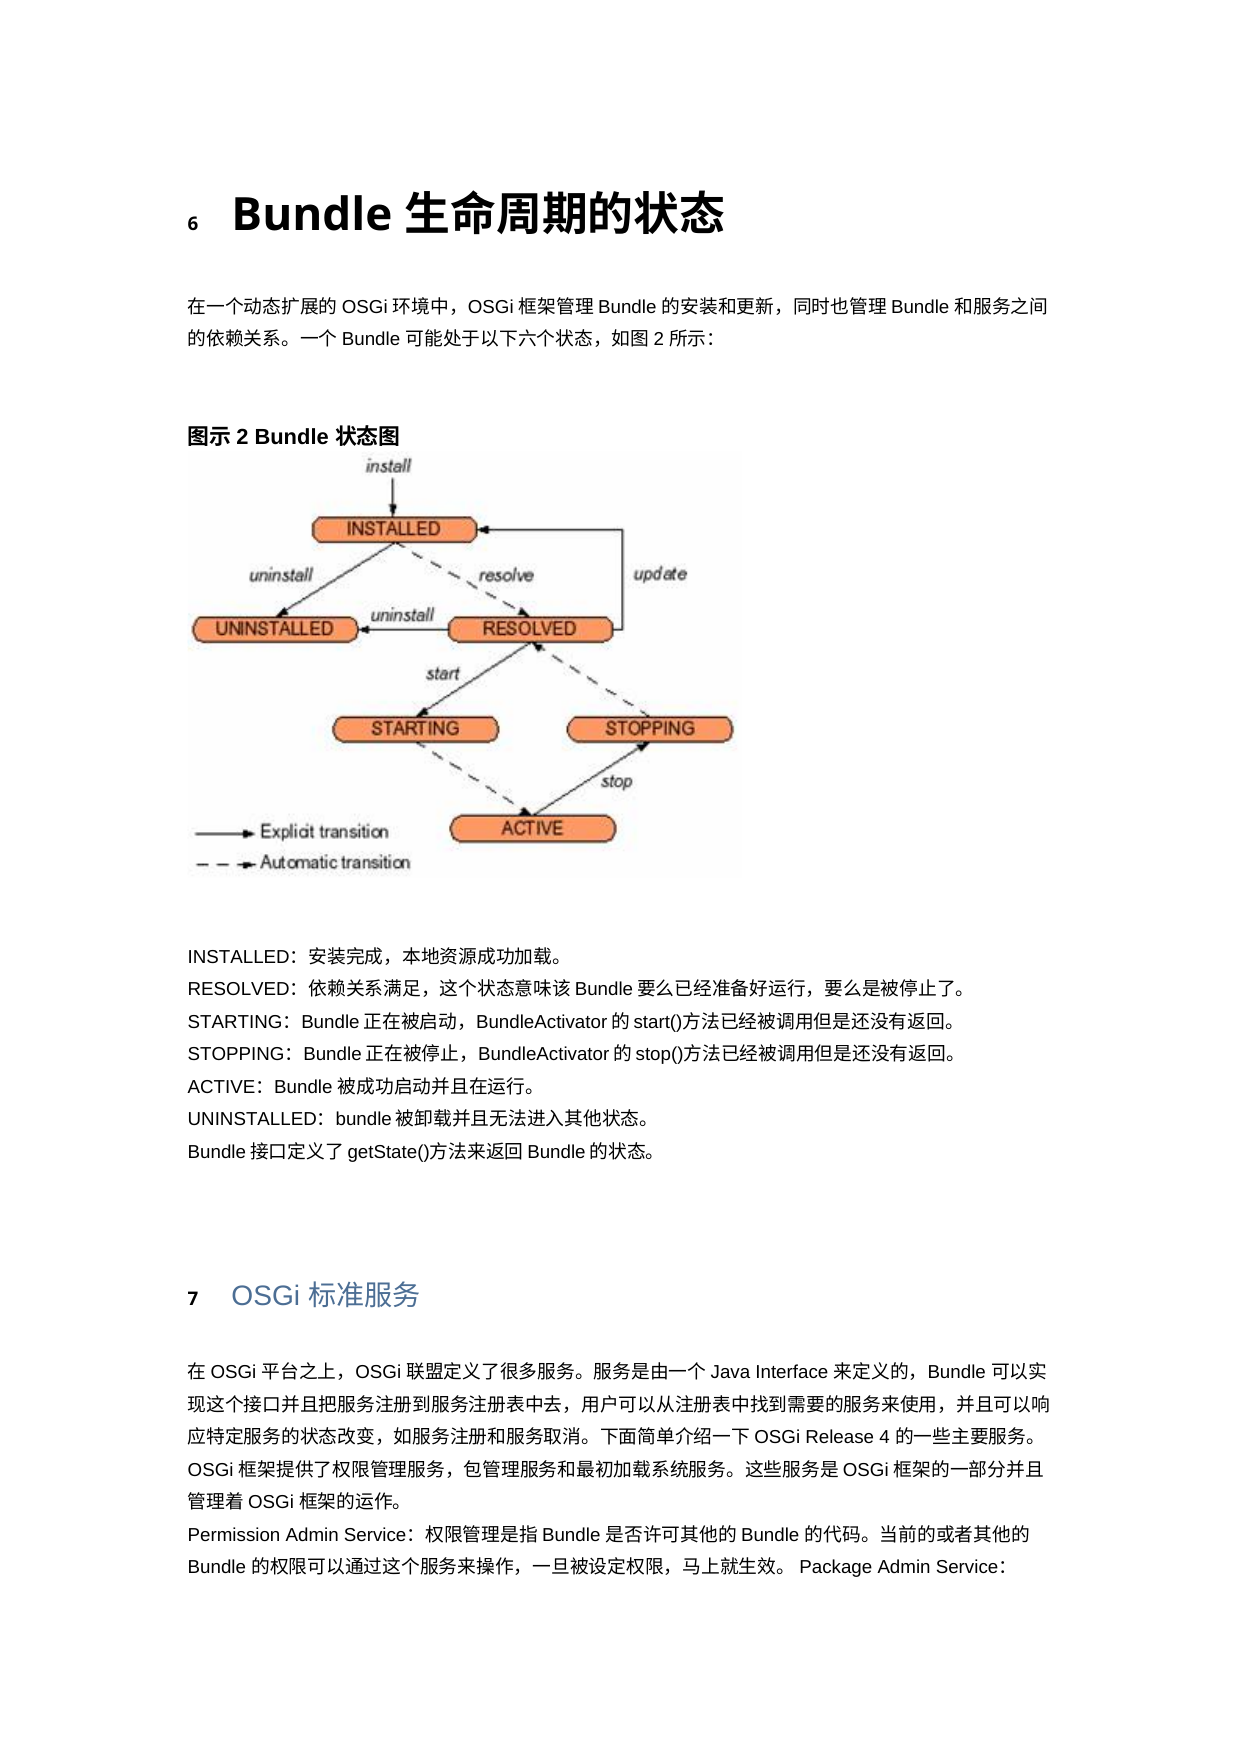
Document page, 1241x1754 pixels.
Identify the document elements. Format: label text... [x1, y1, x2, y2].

text STOPPING：Bundle正在被停止，BundleActivator的stop()方法已经被调用但是还没有返回。 [187, 1036, 1053, 1069]
text STARTING：Bundle正在被启动，BundleActivator的start()方法已经被调用但是还没有返回。 [187, 1004, 1053, 1036]
picture [187, 451, 742, 878]
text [187, 1517, 1053, 1582]
text ACTIVE：Bundle 被成功启动并且在运行。 [187, 1069, 1053, 1101]
text UNINSTALLED：bundle被卸载并且无法进入其他状态。 [187, 1101, 1053, 1134]
text 在一个动态扩展的 OSGi 环境中，OSGi 框架管理 Bundle 的安装和更新，同时也管理 Bundle 和服务之间的依赖关系。一个 Bundle 可能处于以下六个状态，如图 2 所示： [187, 289, 1053, 354]
subtitle OSGi 标准服务 [187, 1260, 1053, 1325]
text INSTALLED：安装完成，本地资源成功加载。 [187, 939, 1053, 971]
text RESOLVED：依赖关系满足，这个状态意味该Bundle要么已经准备好运行，要么是被停止了。 [187, 971, 1053, 1004]
subtitle Bundle 生命周期的状态 [187, 162, 1053, 259]
text 在 OSGi 平台之上，OSGi 联盟定义了很多服务。服务是由一个 Java Interface 来定义的，Bundle 可以实现这个接口并且把服务注册到服务注册表中去，用户可以从注册表中找到需要的服务来使用，并且可以响应特定服务的状态改变，如服务注册和服务取消。下面简单介绍一下 OSGi Release 4 的一些主要服务。OSGi 框架提供了权限管理服务，包管理服务和最初加载系统服务。这些服务是 OSGi 框架的一部分并且管理着 OSGi 框架的运作。 [187, 1354, 1053, 1517]
text Bundle接口定义了getState()方法来返回Bundle的状态。 [187, 1134, 1053, 1166]
